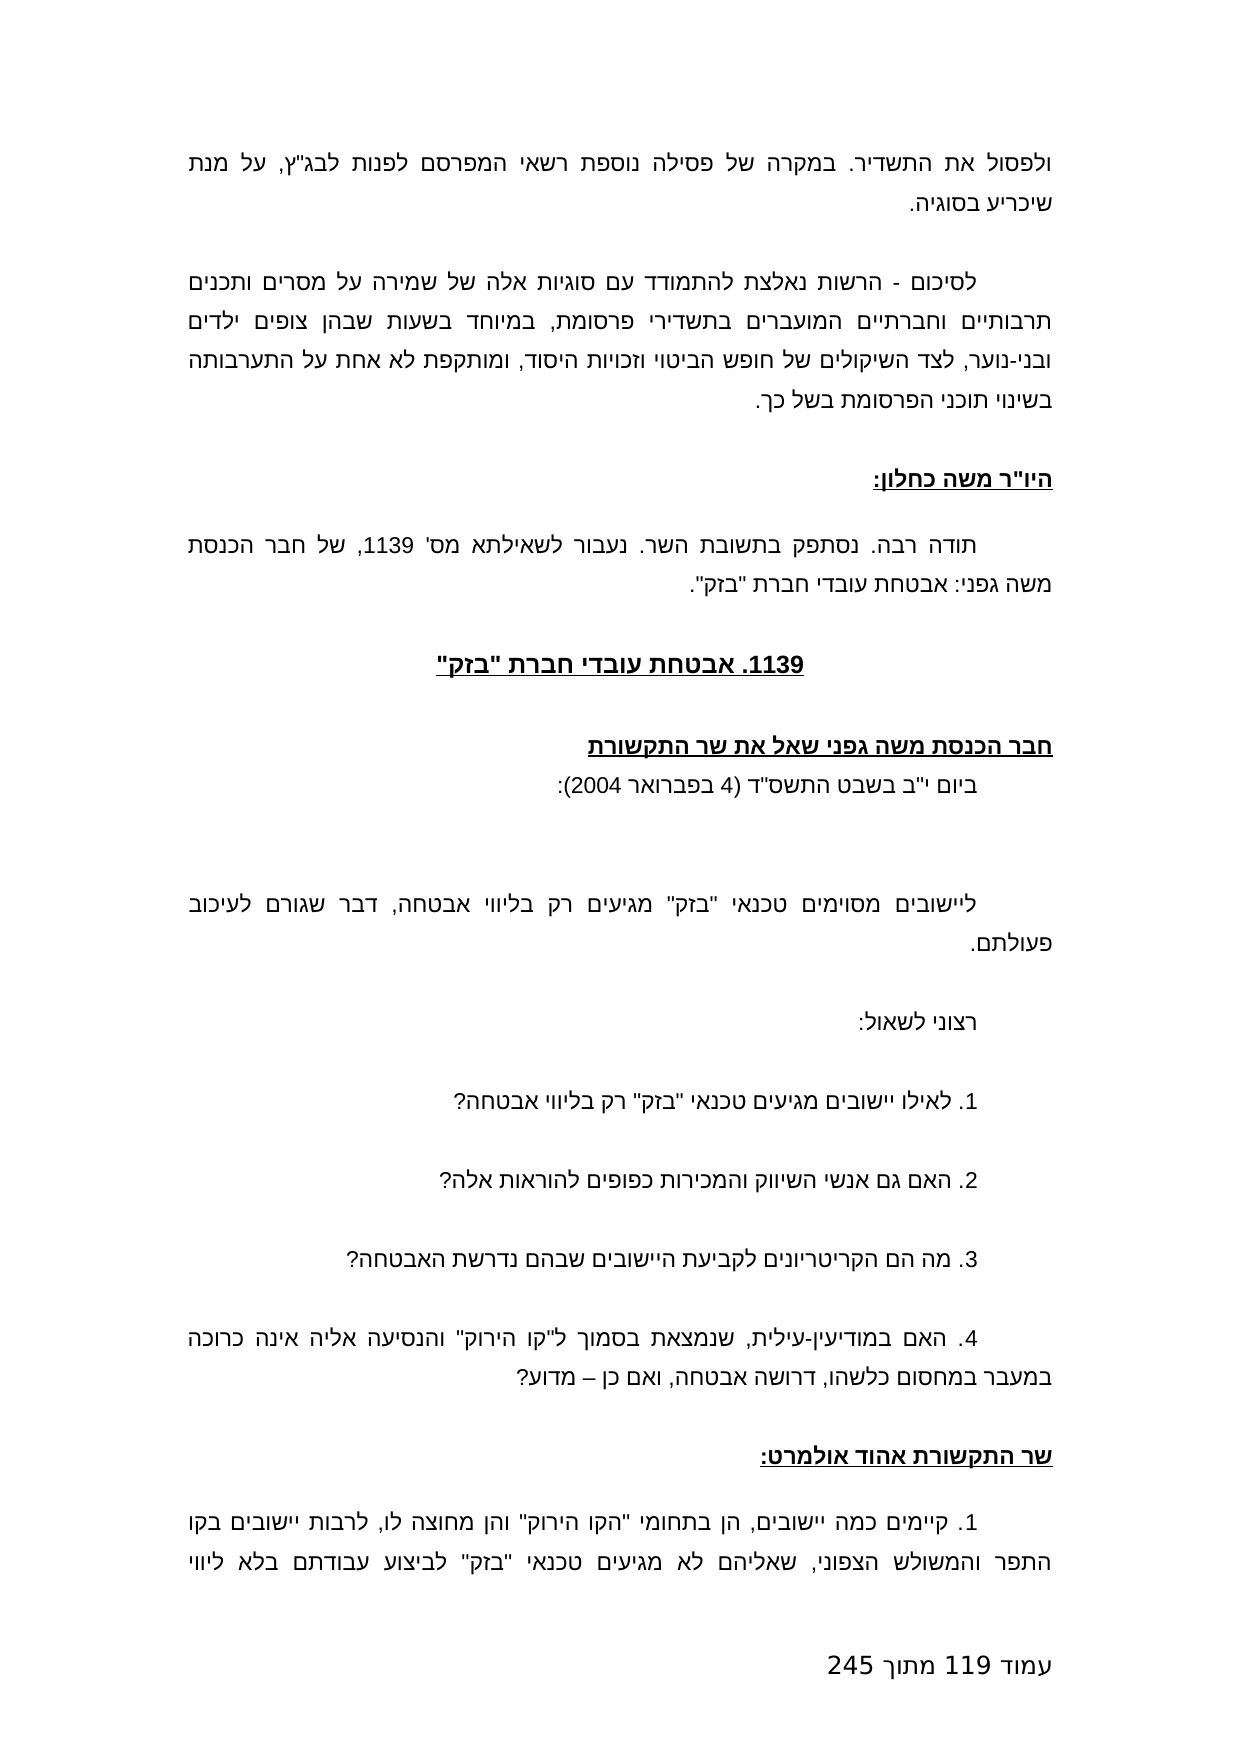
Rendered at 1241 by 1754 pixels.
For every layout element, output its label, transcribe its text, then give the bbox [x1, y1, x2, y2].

text היו"ר משה כחלון: [187, 466, 1053, 492]
text שר התקשורת אהוד אולמרט: [187, 1443, 1053, 1470]
text רצוני לשאול: [187, 1009, 1053, 1035]
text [187, 1509, 1053, 1575]
text ביום י"ב בשבט התשס"ד (4 בפברואר 2004): [187, 772, 1053, 798]
text 1139. אבטחת עובדי חברת "בזק" [187, 650, 1053, 679]
text 1. לאילו יישובים מגיעים טכנאי "בזק" רק בליווי אבטחה? [187, 1088, 1053, 1114]
text 4. האם במודיעין-עילית, שנמצאת בסמוך ל"קו הירוק" והנסיעה אליה אינה כרוכה במעבר במחסום כלשהו, דרושה אבטחה, ואם כן – מדוע? [187, 1325, 1053, 1391]
text ליישובים מסוימים טכנאי "בזק" מגיעים רק בליווי אבטחה, דבר שגורם לעיכוב פעולתם. [187, 891, 1053, 956]
text לסיכום - הרשות נאלצת להתמודד עם סוגיות אלה של שמירה על מסרים ותכנים תרבותיים וחברתיים המועברים בתשדירי פרסומת, במיוחד בשעות שבהן צופים ילדים ובני-נוער, לצד השיקולים של חופש הביטוי וזכויות היסוד, ומותקפת לא אחת על התערבותה בשינוי תוכני הפרסומת בשל כך. [187, 268, 1053, 413]
text 3. מה הם הקריטריונים לקביעת היישובים שבהם נדרשת האבטחה? [187, 1246, 1053, 1272]
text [187, 150, 1053, 216]
text חבר הכנסת משה גפני שאל את שר התקשורת [187, 733, 1053, 759]
text תודה רבה. נסתפק בתשובת השר. נעבור לשאילתא מס' 1139, של חבר הכנסת משה גפני: אבטחת עובדי חברת "בזק". [187, 532, 1053, 597]
text 2. האם גם אנשי השיווק והמכירות כפופים להוראות אלה? [187, 1167, 1053, 1193]
